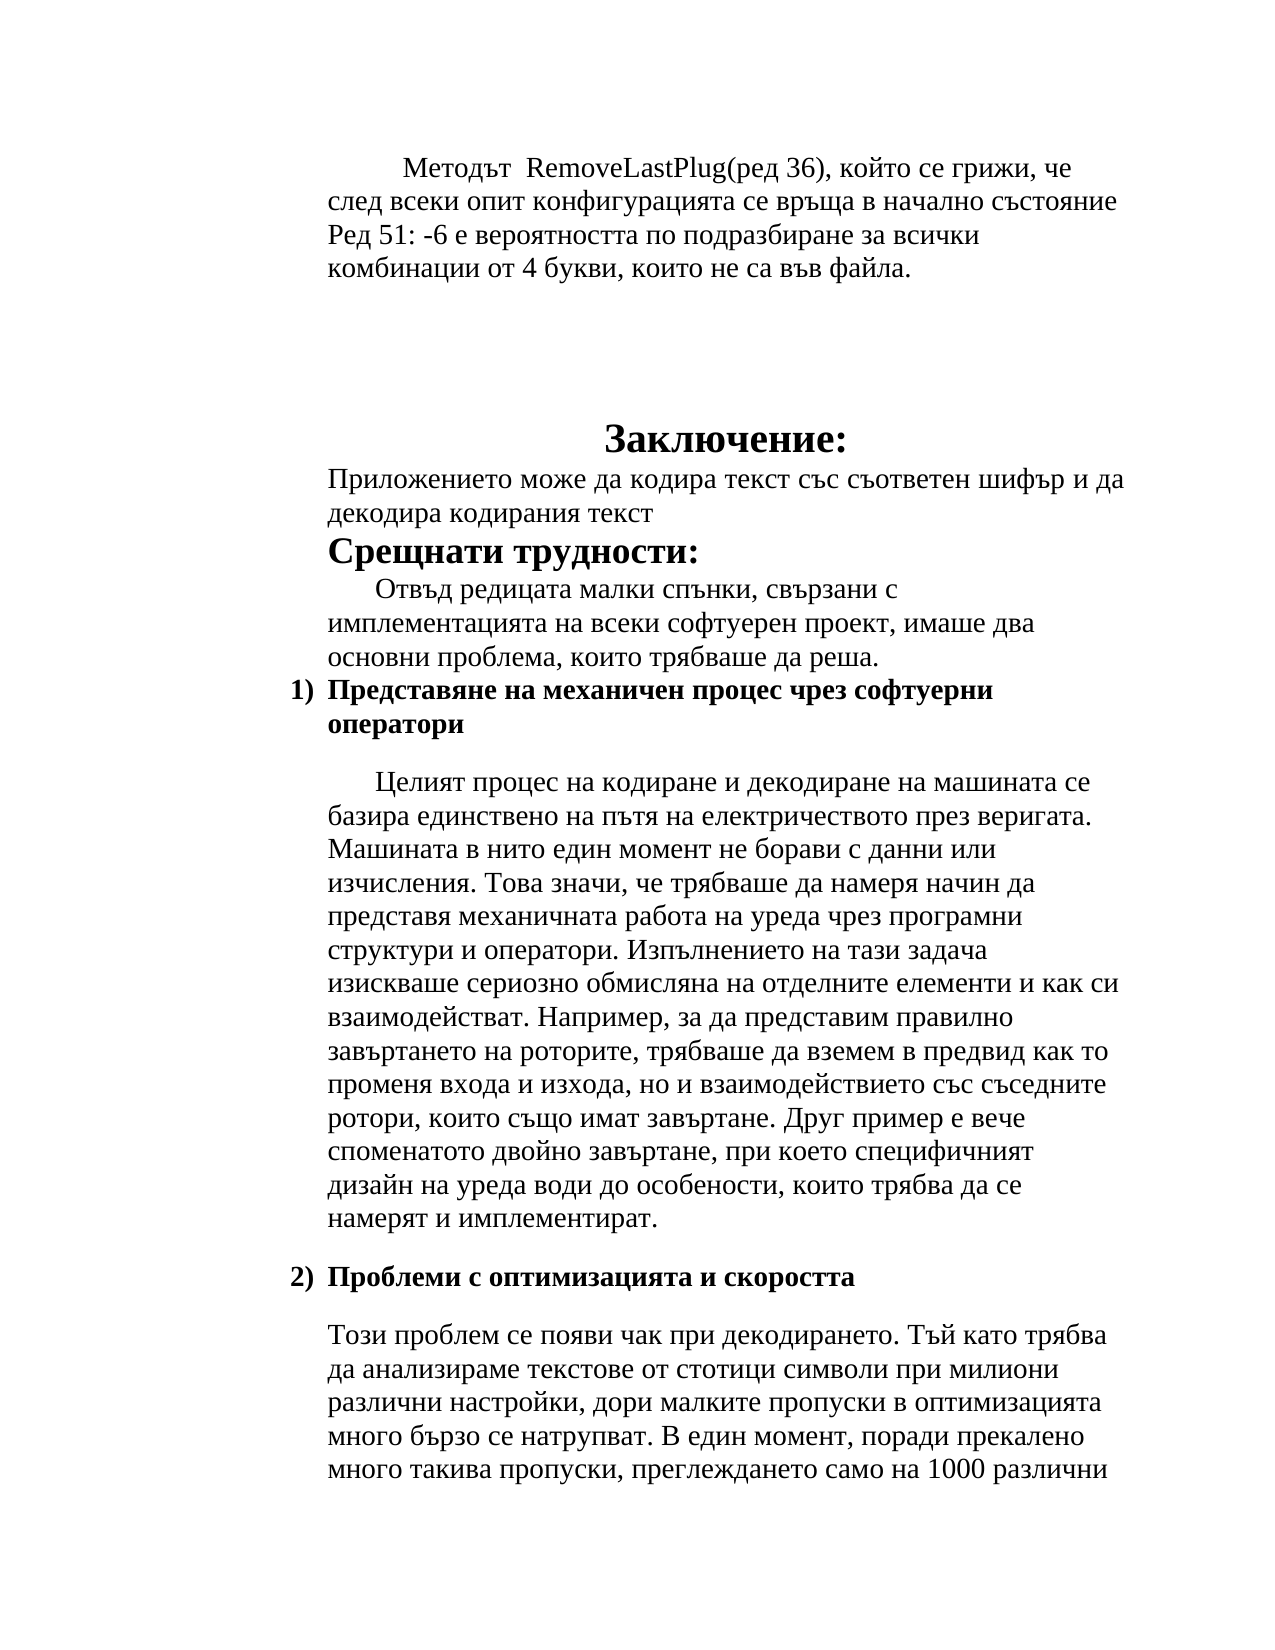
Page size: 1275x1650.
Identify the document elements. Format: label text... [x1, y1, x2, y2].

list Заключение: [327, 413, 1125, 461]
list Ред 51: -6 е вероятността по подразбиране за всички комбинации от 4 букви, които не са във файла. [327, 217, 1125, 284]
list Отвъд редицата малки спънки, свързани с имплементацията на всеки софтуерен проект, имаше два основни проблема, които трябваше да реша. [327, 572, 1125, 672]
list Проблеми с оптимизацията и скоростта [290, 1259, 1125, 1292]
list Срещнати трудности: [327, 528, 1125, 572]
list Приложението може да кодира текст със съответен шифър и да декодира кодирания текст [327, 461, 1125, 528]
list Методът RemoveLastPlug(ред 36), който се грижи, че след всеки опит конфигурацията се връща в начално състояние [327, 150, 1125, 217]
text Целият процес на кодиране и декодиране на машината се базира единствено на пътя на електричеството през веригата. Машината в нито един момент не борави с данни или изчисления. Това значи, че трябваше да намеря начин да представя механичната работа на уреда чрез програмни структури и оператори. Изпълнението на тази задача изискваше сериозно обмисляна на отделните елементи и как си взаимодействат. Например, за да представим правилно завъртането на роторите, трябваше да вземем в предвид как то променя входа и изхода, но и взаимодействието със съседните ротори, които също имат завъртане. Друг пример е вече споменатото двойно завъртане, при което специфичният дизайн на уреда води до особености, които трябва да се намерят и имплементират. [327, 764, 1125, 1234]
list Представяне на механичен процес чрез софтуерни оператори [290, 672, 1125, 739]
